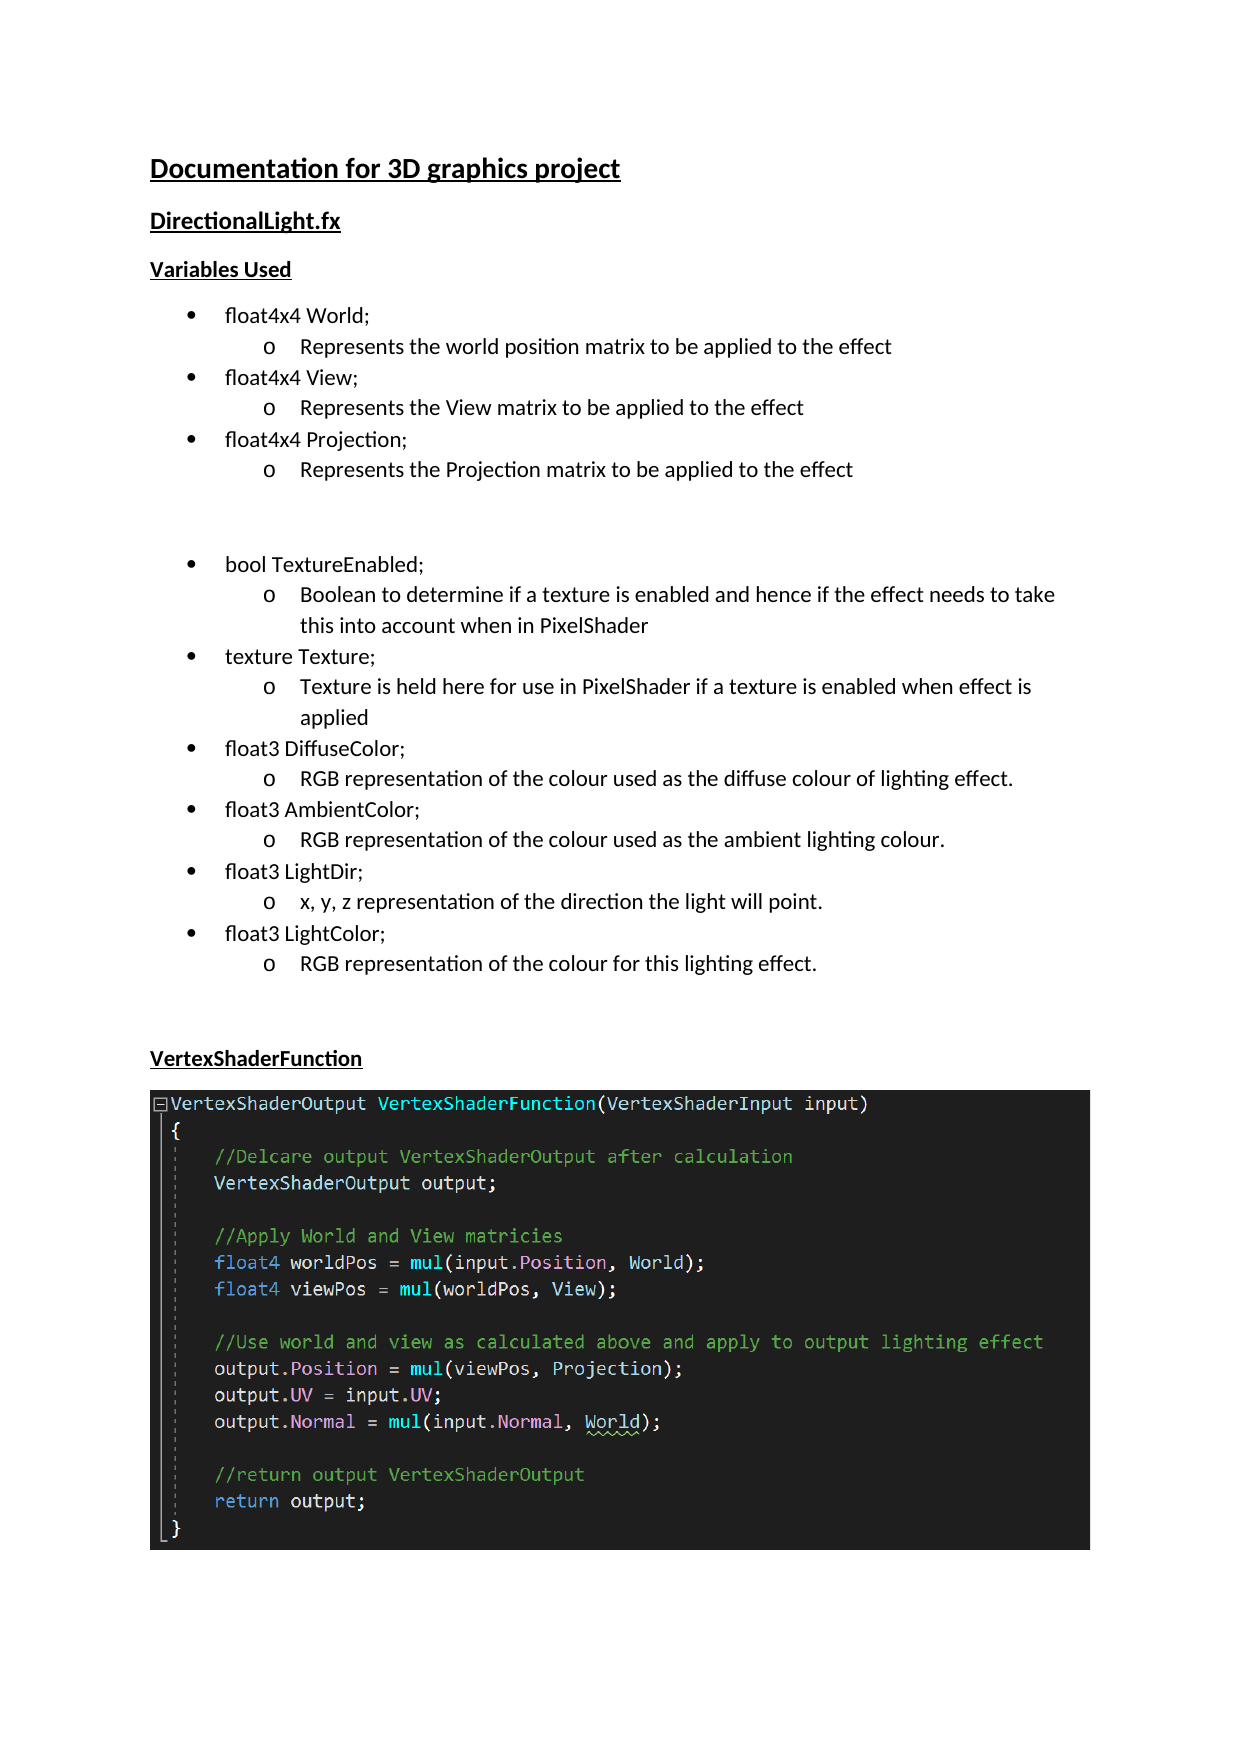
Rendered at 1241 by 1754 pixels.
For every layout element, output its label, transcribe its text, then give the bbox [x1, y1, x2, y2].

list Represents the Projection matrix to be applied to the effect [262, 455, 1090, 484]
text Documentation for 3D graphics project [150, 150, 1090, 186]
list RGB representation of the colour for this lighting effect. [262, 949, 1090, 978]
list float3 AmbientColor; [187, 795, 1090, 823]
list x, y, z representation of the direction the light will point. [262, 887, 1090, 916]
list float3 LightDir; [187, 857, 1090, 885]
list float4x4 World; [187, 302, 1090, 329]
list float3 DiffuseColor; [187, 734, 1090, 762]
list bool TextureEnabled; [187, 550, 1090, 578]
list RGB representation of the colour used as the ambient lighting colour. [262, 826, 1090, 855]
list Represents the View matrix to be applied to the effect [262, 393, 1090, 423]
list Represents the world position matrix to be applied to the effect [262, 332, 1090, 361]
list float4x4 Projection; [187, 425, 1090, 453]
picture [150, 1090, 1091, 1550]
text DirectionalLight.fx [150, 205, 1090, 236]
list RGB representation of the colour used as the diffuse colour of lighting effect. [262, 764, 1090, 793]
list float3 LightColor; [187, 919, 1090, 947]
text Variables Used [150, 255, 1090, 283]
list Boolean to determine if a texture is enabled and hence if the effect needs to take this into account when in PixelShader [262, 580, 1090, 640]
list texture Texture; [187, 642, 1090, 670]
text VertexShaderFunction [150, 1044, 1090, 1072]
list float4x4 View; [187, 363, 1090, 391]
list Texture is held here for use in PixelShader if a texture is enabled when effect is applied [262, 672, 1090, 731]
